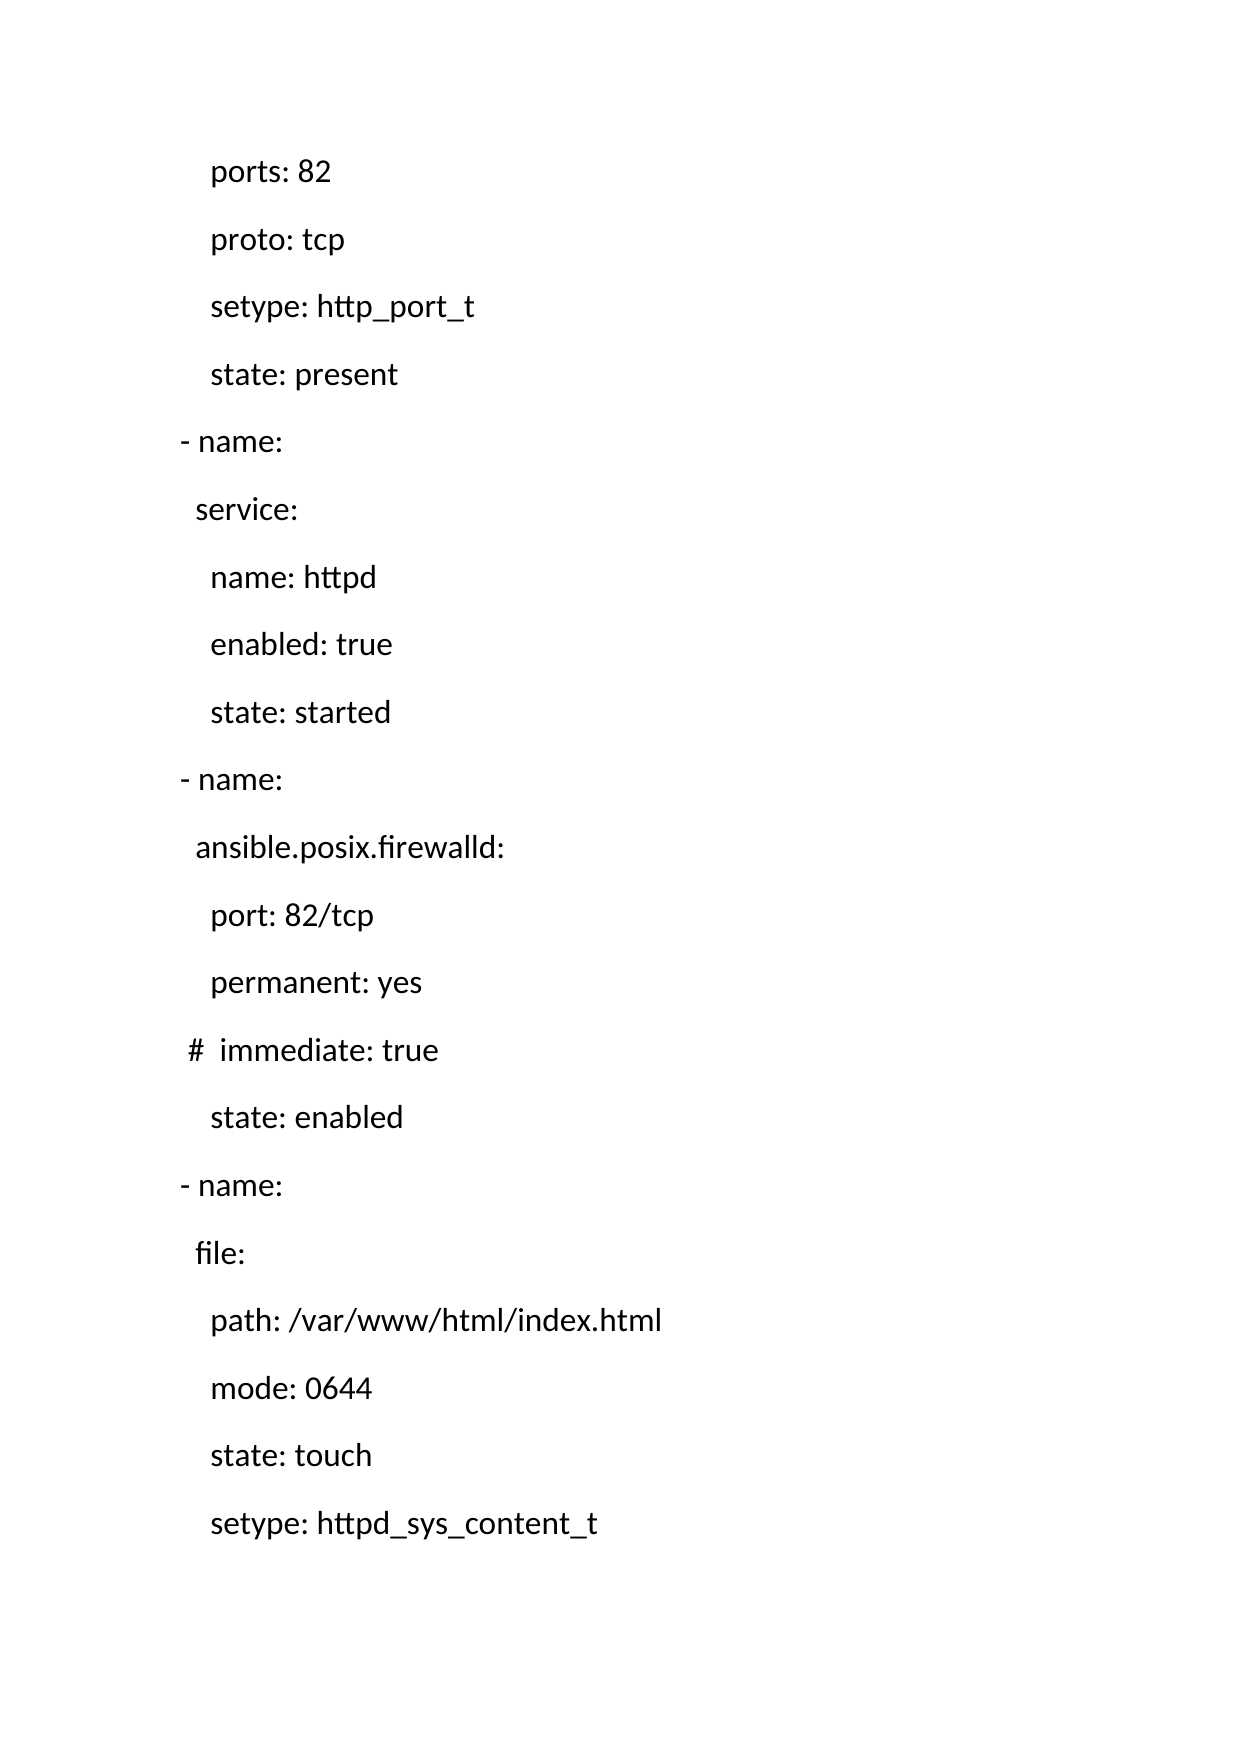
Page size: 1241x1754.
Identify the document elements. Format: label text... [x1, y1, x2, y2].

text file: [150, 1232, 1090, 1272]
text state: touch [150, 1434, 1090, 1475]
text state: enabled [150, 1096, 1090, 1137]
text state: started [150, 691, 1090, 732]
text proto: tcp [150, 218, 1090, 258]
text port: 82/tcp [150, 894, 1090, 934]
text - name: [150, 758, 1090, 799]
text name: httpd [150, 556, 1090, 596]
text state: present [150, 353, 1090, 393]
text permanent: yes [150, 961, 1090, 1002]
text setype: httpd_sys_content_t [150, 1502, 1090, 1543]
text enabled: true [150, 623, 1090, 664]
text setype: http_port_t [150, 285, 1090, 326]
text - name: [150, 1164, 1090, 1205]
text service: [150, 488, 1090, 529]
text ports: 82 [150, 150, 1090, 191]
text - name: [150, 420, 1090, 461]
text path: /var/www/html/index.html [150, 1299, 1090, 1340]
text # immediate: true [150, 1029, 1090, 1069]
text ansible.posix.firewalld: [150, 826, 1090, 867]
text mode: 0644 [150, 1367, 1090, 1408]
